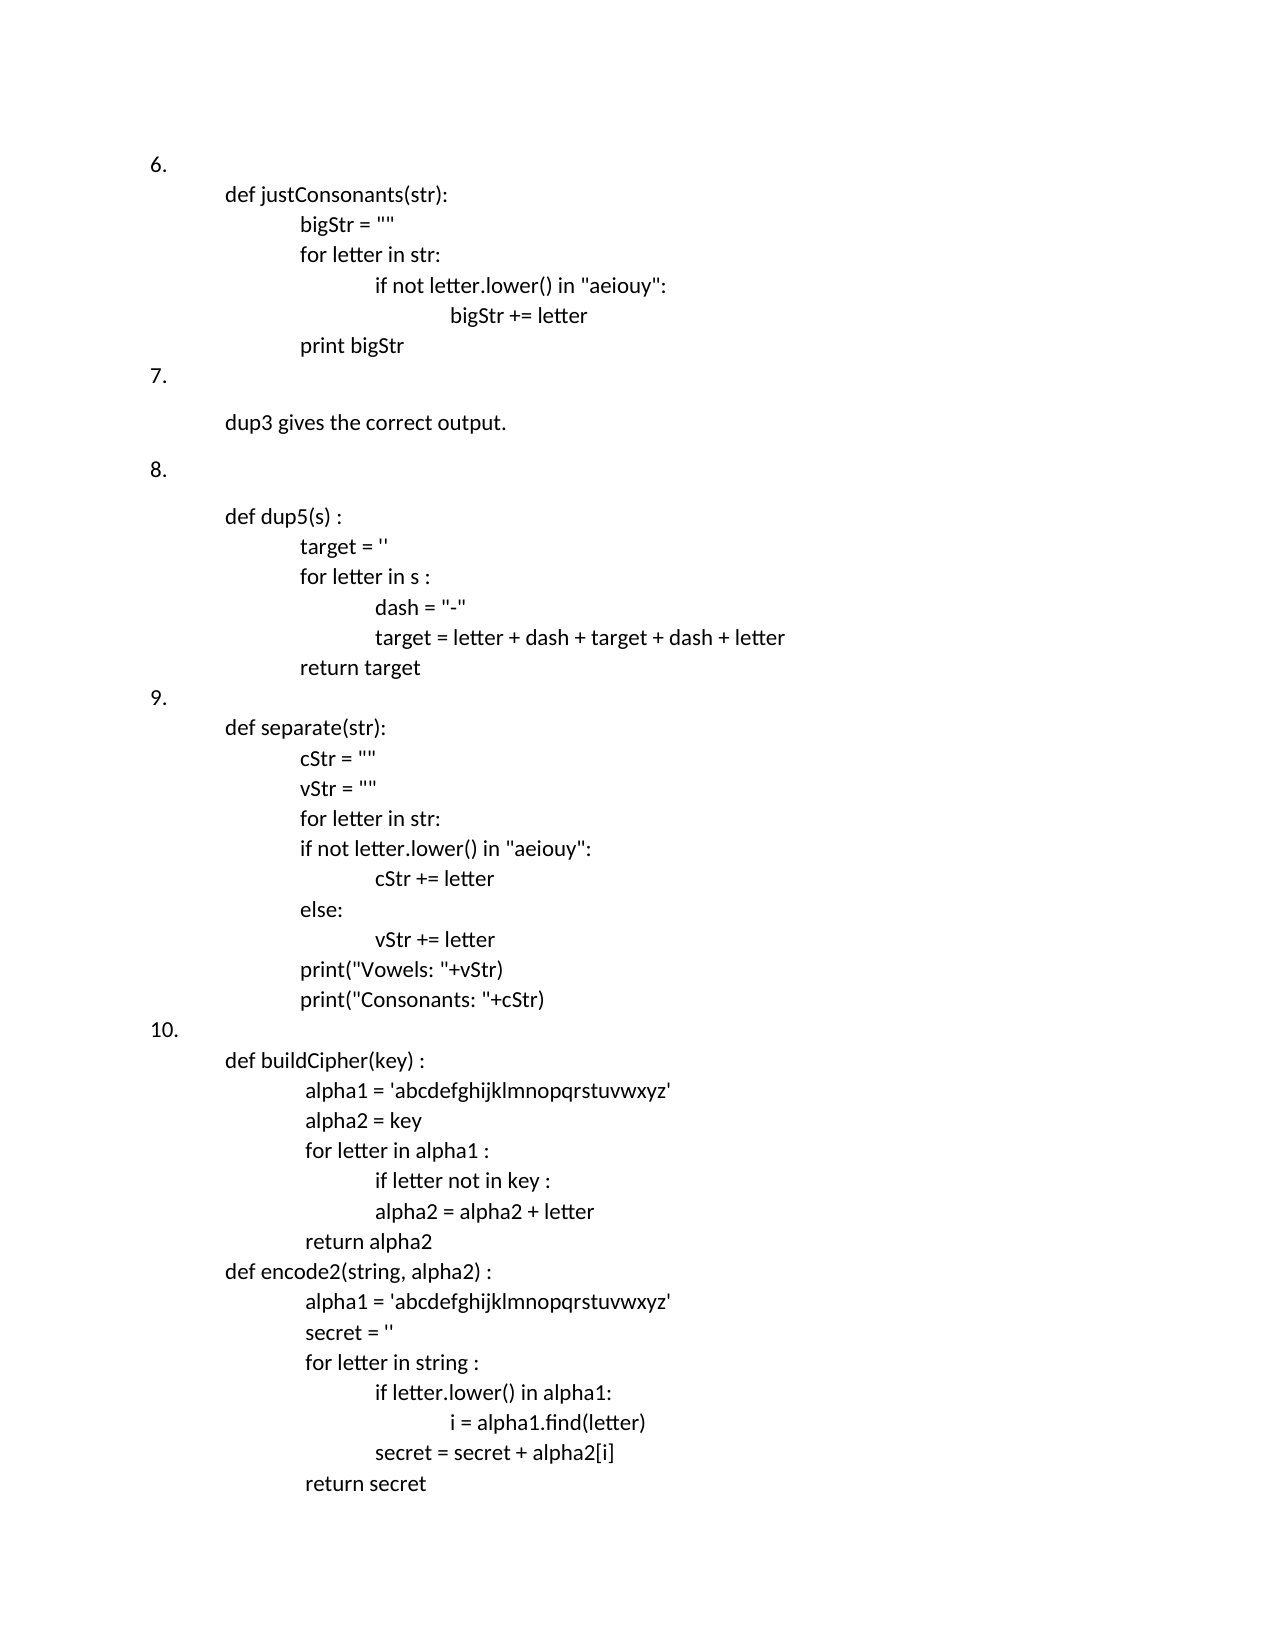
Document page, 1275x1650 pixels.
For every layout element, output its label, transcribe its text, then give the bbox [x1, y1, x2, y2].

text cStr += letter [225, 864, 1125, 893]
text for letter in s : [225, 562, 1125, 591]
text secret = '' [300, 1318, 1125, 1346]
text return secret [300, 1469, 1125, 1497]
text print bigStr [225, 331, 1125, 359]
text alpha1 = 'abcdefghijklmnopqrstuvwxyz' [300, 1287, 1125, 1316]
text else: [225, 895, 1125, 923]
text def separate(str): [150, 713, 1125, 742]
text bigStr = "" [225, 210, 1125, 238]
text 8. [150, 455, 1125, 483]
text if letter not in key : [300, 1167, 1125, 1195]
text secret = secret + alpha2[i] [300, 1438, 1125, 1467]
text bigStr += letter [225, 301, 1125, 329]
text dash = "-" [225, 593, 1125, 621]
text 7. [150, 361, 1125, 389]
text print("Consonants: "+cStr) [225, 985, 1125, 1013]
text target = letter + dash + target + dash + letter [225, 623, 1125, 651]
text def dup5(s) : [150, 502, 1125, 530]
text def buildCipher(key) : [150, 1046, 1125, 1074]
text 9. [150, 683, 1125, 711]
text if letter.lower() in alpha1: [300, 1378, 1125, 1406]
text target = '' [225, 532, 1125, 560]
text for letter in alpha1 : [300, 1136, 1125, 1164]
text vStr = "" [225, 774, 1125, 802]
text print("Vowels: "+vStr) [225, 955, 1125, 983]
text vStr += letter [225, 925, 1125, 953]
text 6. [150, 150, 1125, 178]
text if not letter.lower() in "aeiouy": [225, 834, 1125, 862]
text for letter in string : [300, 1348, 1125, 1376]
text def encode2(string, alpha2) : [225, 1257, 1125, 1285]
text alpha2 = alpha2 + letter [300, 1197, 1125, 1225]
text def justConsonants(str): [150, 180, 1125, 208]
text cStr = "" [225, 744, 1125, 772]
text alpha2 = key [300, 1106, 1125, 1134]
text if not letter.lower() in "aeiouy": [225, 271, 1125, 299]
text alpha1 = 'abcdefghijklmnopqrstuvwxyz' [300, 1076, 1125, 1104]
text for letter in str: [225, 804, 1125, 832]
text 10. [150, 1016, 1125, 1044]
text return alpha2 [300, 1227, 1125, 1255]
text i = alpha1.find(letter) [300, 1408, 1125, 1436]
text dup3 gives the correct output. [150, 408, 1125, 436]
text return target [225, 653, 1125, 681]
text for letter in str: [225, 241, 1125, 269]
